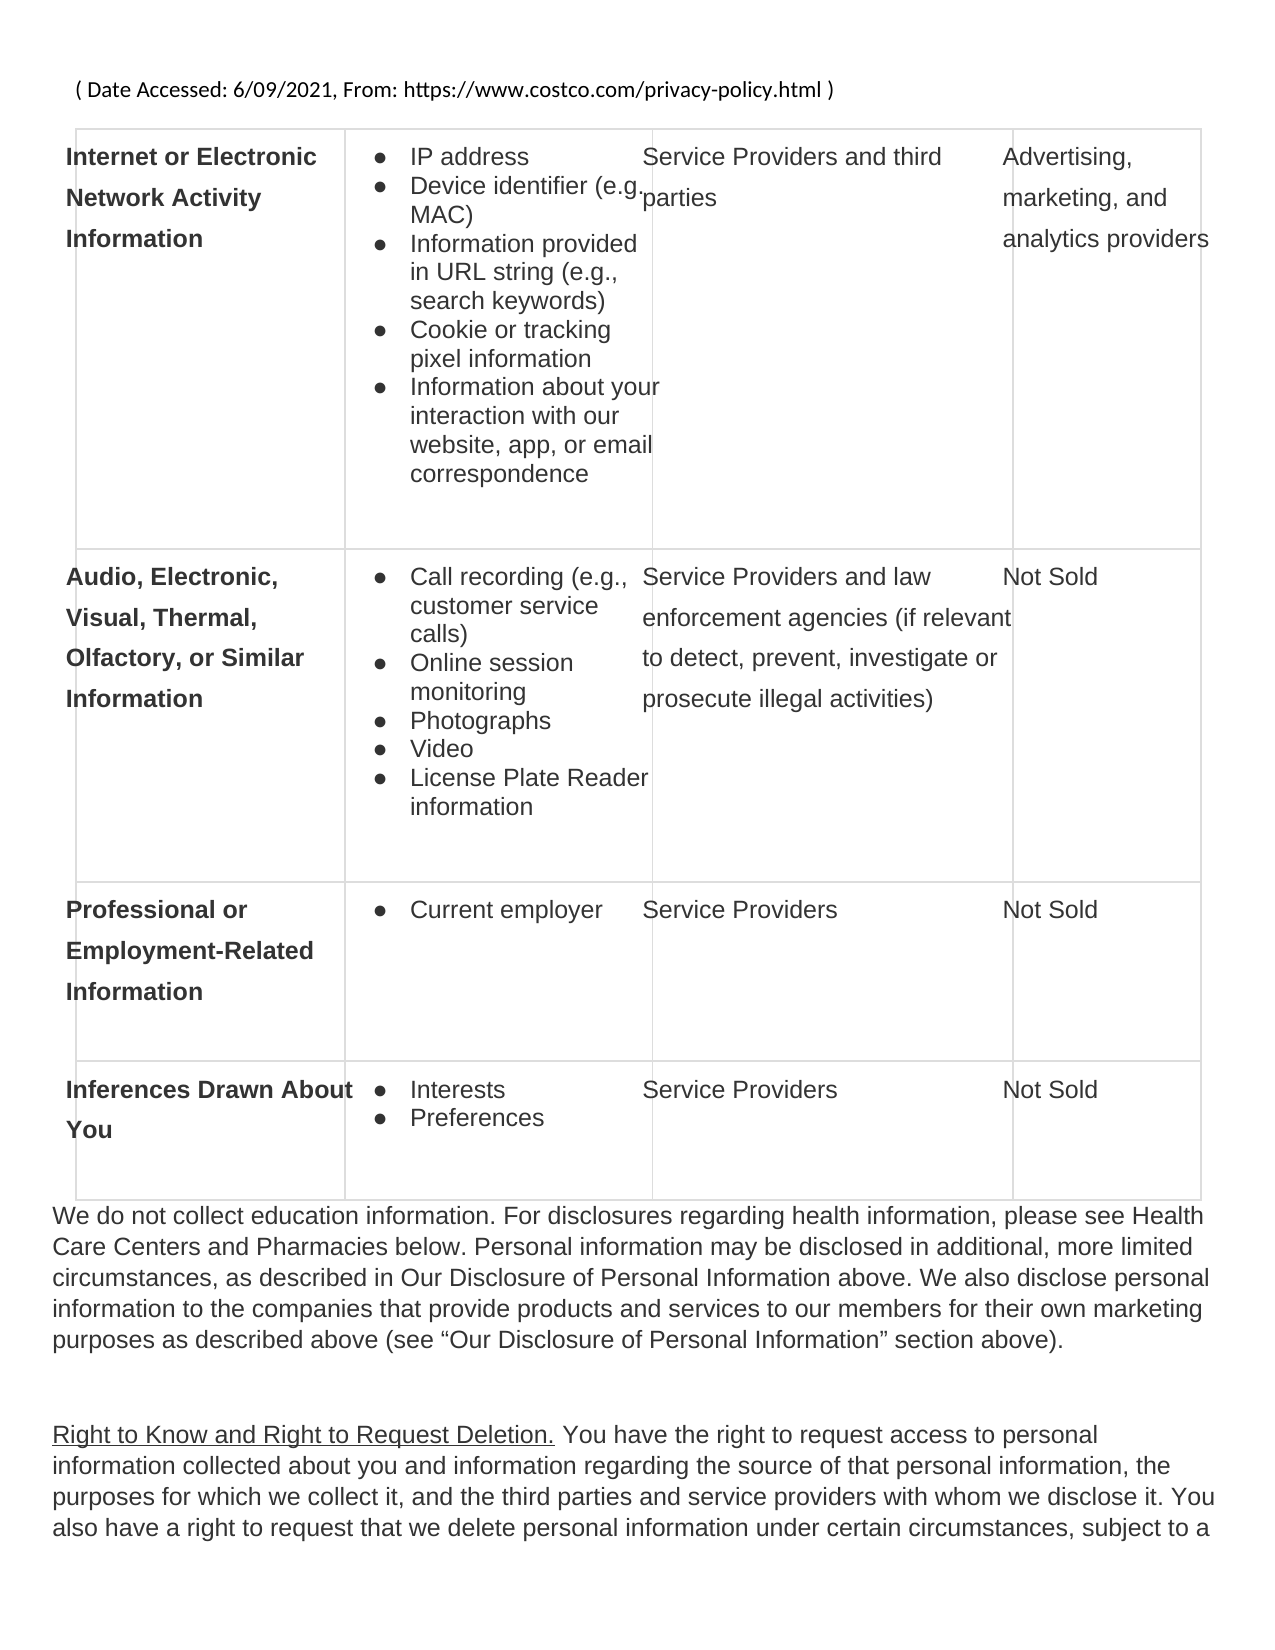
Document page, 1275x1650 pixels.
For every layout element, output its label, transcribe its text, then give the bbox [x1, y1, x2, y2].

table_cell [653, 130, 1012, 548]
table_cell Audio, Electronic, Visual, Thermal, Olfactory, or Similar Information [77, 550, 344, 881]
table_cell IP address Device identifier (e.g. MAC) Information provided in URL string (e.g., search keywords) Cookie or tracking pixel information Information about your interaction with our website, app, or email correspondence [346, 130, 652, 548]
table_cell Inferences Drawn About You [77, 1062, 344, 1199]
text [52, 1420, 1223, 1542]
text We do not collect education information. For disclosures regarding health information, please see Health Care Centers and Pharmacies below. Personal information may be disclosed in additional, more limited circumstances, as described in Our Disclosure of Personal Information above. We also disclose personal information to the companies that provide products and services to our members for their own marketing purposes as described above (see “Our Disclosure of Personal Information” section above). [52, 1201, 1223, 1354]
table_cell Interests Preferences [346, 1062, 652, 1199]
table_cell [1014, 130, 1200, 548]
table_cell Current employer [346, 883, 652, 1060]
table_cell Not Sold [1014, 883, 1200, 1060]
table_cell Service Providers [653, 883, 1012, 1060]
table_cell Service Providers [653, 1062, 1012, 1199]
table_cell Internet or Electronic Network Activity Information [77, 130, 344, 548]
table_cell Call recording (e.g., customer service calls) Online session monitoring Photographs Video License Plate Reader information [346, 550, 652, 881]
table_cell Service Providers and law enforcement agencies (if relevant to detect, prevent, investigate or prosecute illegal activities) [653, 550, 1012, 881]
table_cell Professional or Employment-Related Information [77, 883, 344, 1060]
table_cell Not Sold [1014, 1062, 1200, 1199]
table_cell Not Sold [1014, 550, 1200, 881]
